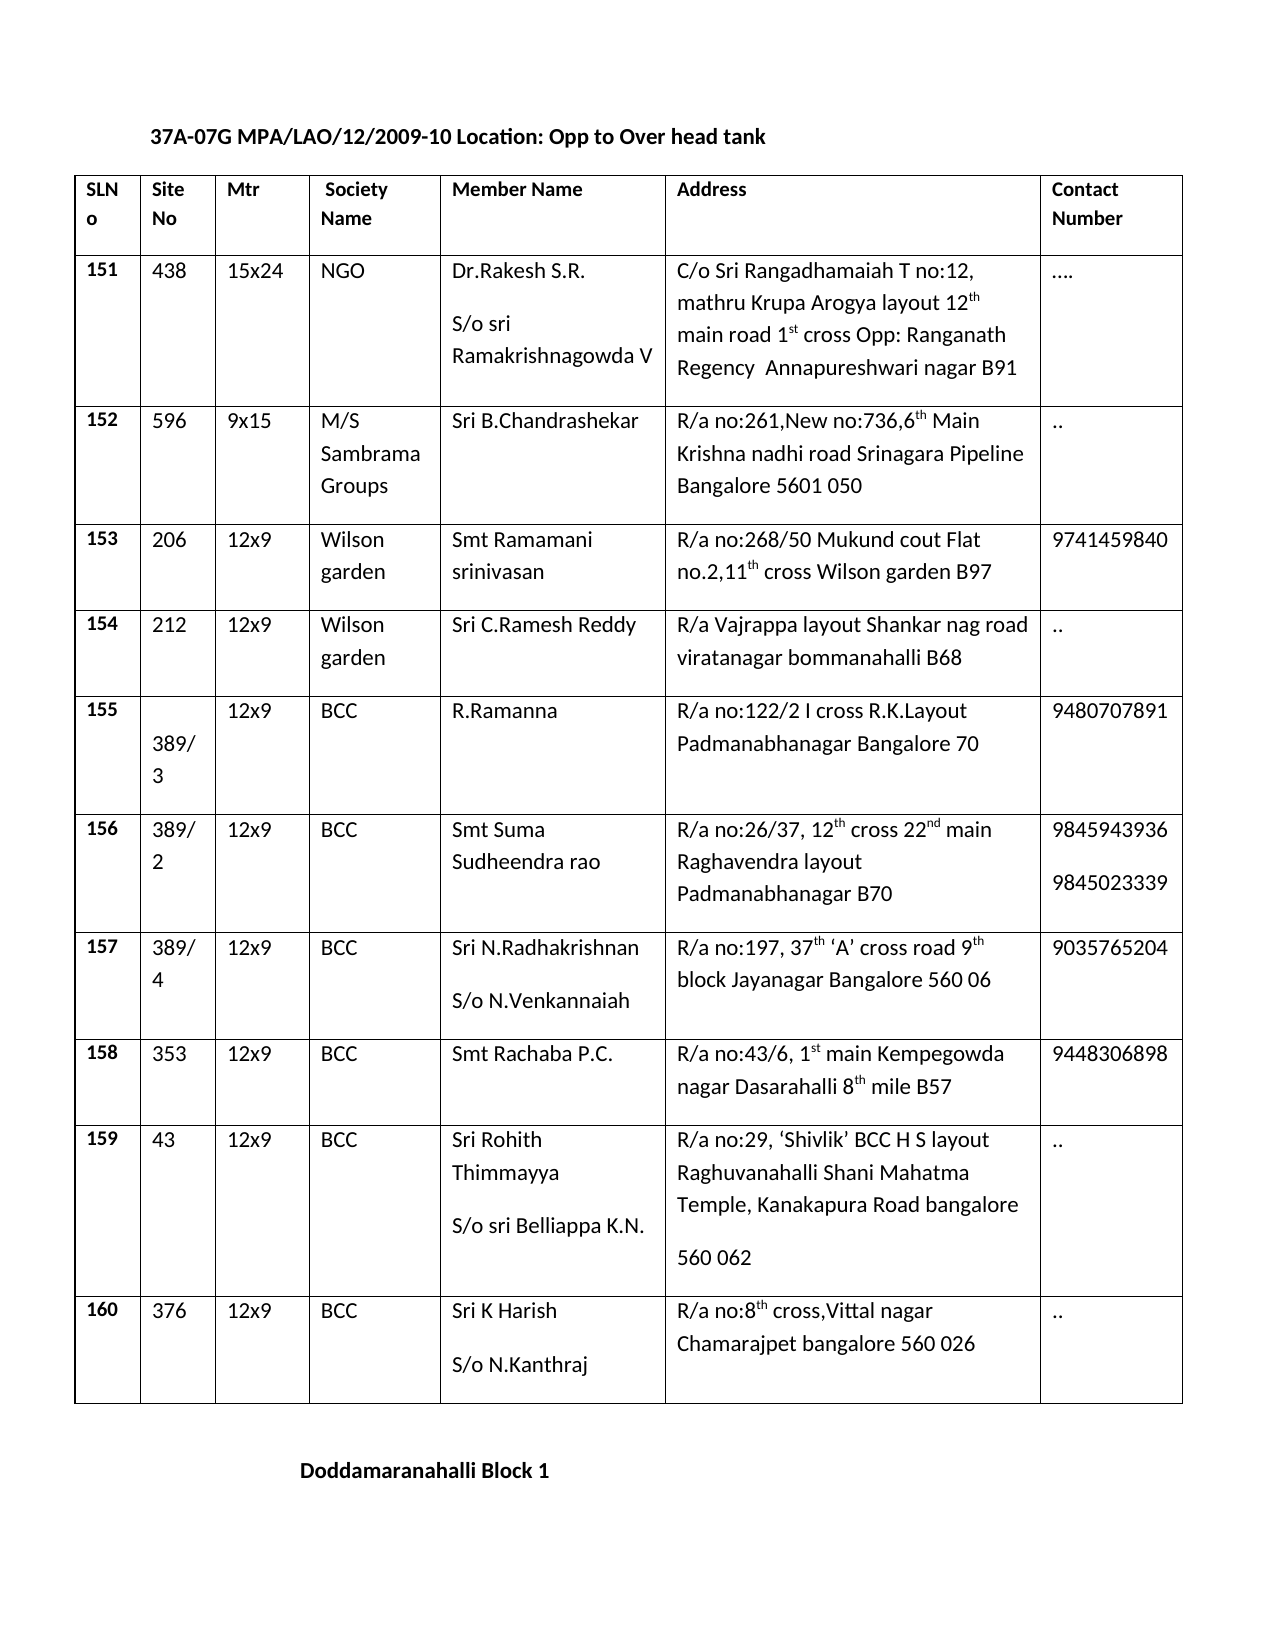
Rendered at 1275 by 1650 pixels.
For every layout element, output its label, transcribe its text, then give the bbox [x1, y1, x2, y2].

table_cell 12x9 [216, 697, 309, 814]
table_cell R/a no:197, 37th ‘A’ cross road 9th block Jayanagar Bangalore 560 06 [666, 933, 1040, 1038]
table_cell Smt Suma Sudheendra rao [441, 815, 665, 932]
table_cell .. [1041, 1126, 1182, 1296]
table_cell 9035765204 [1041, 933, 1182, 1038]
table_cell 212 [141, 611, 215, 696]
table_cell 9448306898 [1041, 1040, 1182, 1124]
table_header Contact Number [1041, 176, 1182, 255]
table_cell 596 [141, 407, 215, 524]
table_cell 389/4 [141, 933, 215, 1038]
table_cell 43 [141, 1126, 215, 1296]
table_cell 153 [76, 525, 140, 609]
table_cell R/a no:268/50 Mukund cout Flat no.2,11th cross Wilson garden B97 [666, 525, 1040, 609]
table_cell 15x24 [216, 256, 309, 406]
table_header Member Name [441, 176, 665, 255]
table_cell R.Ramanna [441, 697, 665, 814]
table_cell 389/2 [141, 815, 215, 932]
table_cell 438 [141, 256, 215, 406]
table_cell Sri C.Ramesh Reddy [441, 611, 665, 696]
table_cell 12x9 [216, 611, 309, 696]
table_cell BCC [310, 1297, 440, 1402]
table_cell 156 [76, 815, 140, 932]
table_cell R/a no:26/37, 12th cross 22nd main Raghavendra layout Padmanabhanagar B70 [666, 815, 1040, 932]
table_cell 160 [76, 1297, 140, 1402]
table_cell R/a Vajrappa layout Shankar nag road viratanagar bommanahalli B68 [666, 611, 1040, 696]
table_cell 159 [76, 1126, 140, 1296]
table_cell 206 [141, 525, 215, 609]
table_cell R/a no:43/6, 1st main Kempegowda nagar Dasarahalli 8th mile B57 [666, 1040, 1040, 1124]
table_cell 9x15 [216, 407, 309, 524]
table_cell Sri B.Chandrashekar [441, 407, 665, 524]
table_cell 157 [76, 933, 140, 1038]
table_cell 12x9 [216, 1297, 309, 1402]
table_cell C/o Sri Rangadhamaiah T no:12, mathru Krupa Arogya layout 12th main road 1st cross Opp: Ranganath Regency Annapureshwari nagar B91 [666, 256, 1040, 406]
table_cell …. [1041, 256, 1182, 406]
table_cell 152 [76, 407, 140, 524]
table_cell Smt Rachaba P.C. [441, 1040, 665, 1124]
table_cell BCC [310, 697, 440, 814]
table_cell BCC [310, 1040, 440, 1124]
table_cell Wilson garden [310, 525, 440, 609]
table_cell 376 [141, 1297, 215, 1402]
table_header Society Name [310, 176, 440, 255]
table_cell 158 [76, 1040, 140, 1124]
table_cell .. [1041, 611, 1182, 696]
table_cell 9845943936 9845023339 [1041, 815, 1182, 932]
table_cell Dr.Rakesh S.R. S/o sri Ramakrishnagowda V [441, 256, 665, 406]
table_cell 12x9 [216, 1040, 309, 1124]
table_cell Sri K Harish S/o N.Kanthraj [441, 1297, 665, 1402]
table_cell BCC [310, 1126, 440, 1296]
table_cell R/a no:261,New no:736,6th Main Krishna nadhi road Srinagara Pipeline Bangalore 5601 050 [666, 407, 1040, 524]
table_header Site No [141, 176, 215, 255]
table_header SLNo [76, 176, 140, 255]
table_header Mtr [216, 176, 309, 255]
table_cell R/a no:8th cross,Vittal nagar Chamarajpet bangalore 560 026 [666, 1297, 1040, 1402]
table_cell NGO [310, 256, 440, 406]
table_cell R/a no:29, ‘Shivlik’ BCC H S layout Raghuvanahalli Shani Mahatma Temple, Kanakapura Road bangalore 560 062 [666, 1126, 1040, 1296]
table_cell 12x9 [216, 525, 309, 609]
table_cell 12x9 [216, 933, 309, 1038]
table_cell 389/3 [141, 697, 215, 814]
table_cell 12x9 [216, 815, 309, 932]
table_cell 9480707891 [1041, 697, 1182, 814]
table_cell Sri Rohith Thimmayya S/o sri Belliappa K.N. [441, 1126, 665, 1296]
table_cell BCC [310, 933, 440, 1038]
table_cell 353 [141, 1040, 215, 1124]
table_cell .. [1041, 407, 1182, 524]
text 37A-07G MPA/LAO/12/2009-10 Location: Opp to Over head tank [150, 122, 1125, 150]
table_cell Smt Ramamani srinivasan [441, 525, 665, 609]
table_cell Sri N.Radhakrishnan S/o N.Venkannaiah [441, 933, 665, 1038]
table_cell Wilson garden [310, 611, 440, 696]
table_cell 155 [76, 697, 140, 814]
table_cell BCC [310, 815, 440, 932]
table_cell 151 [76, 256, 140, 406]
text Doddamaranahalli Block 1 [225, 1456, 1125, 1484]
table_cell 9741459840 [1041, 525, 1182, 609]
table_header Address [666, 176, 1040, 255]
table_cell R/a no:122/2 I cross R.K.Layout Padmanabhanagar Bangalore 70 [666, 697, 1040, 814]
table_cell 12x9 [216, 1126, 309, 1296]
table_cell 154 [76, 611, 140, 696]
table_cell .. [1041, 1297, 1182, 1402]
table_cell M/S Sambrama Groups [310, 407, 440, 524]
